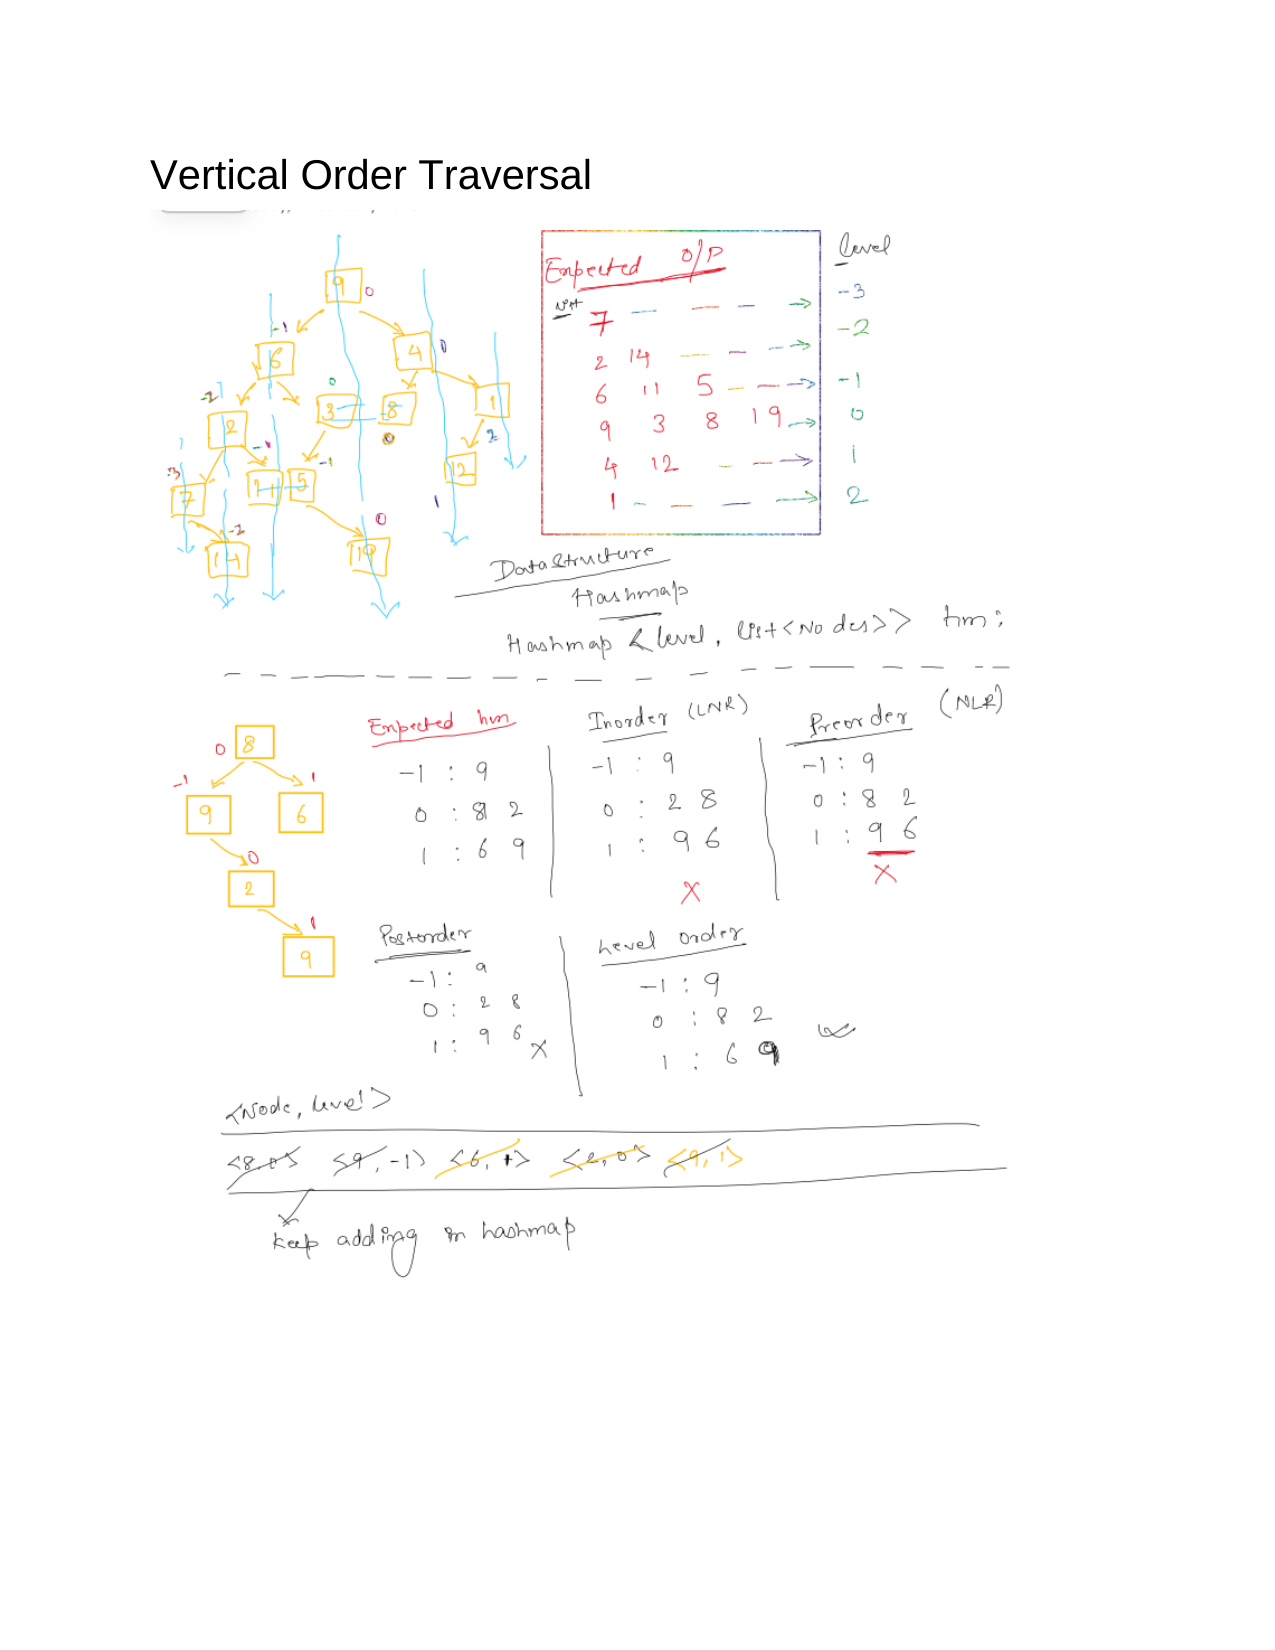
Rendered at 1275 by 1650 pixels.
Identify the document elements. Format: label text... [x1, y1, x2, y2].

subtitle Vertical Order Traversal [150, 150, 1125, 198]
picture [150, 210, 1125, 1284]
